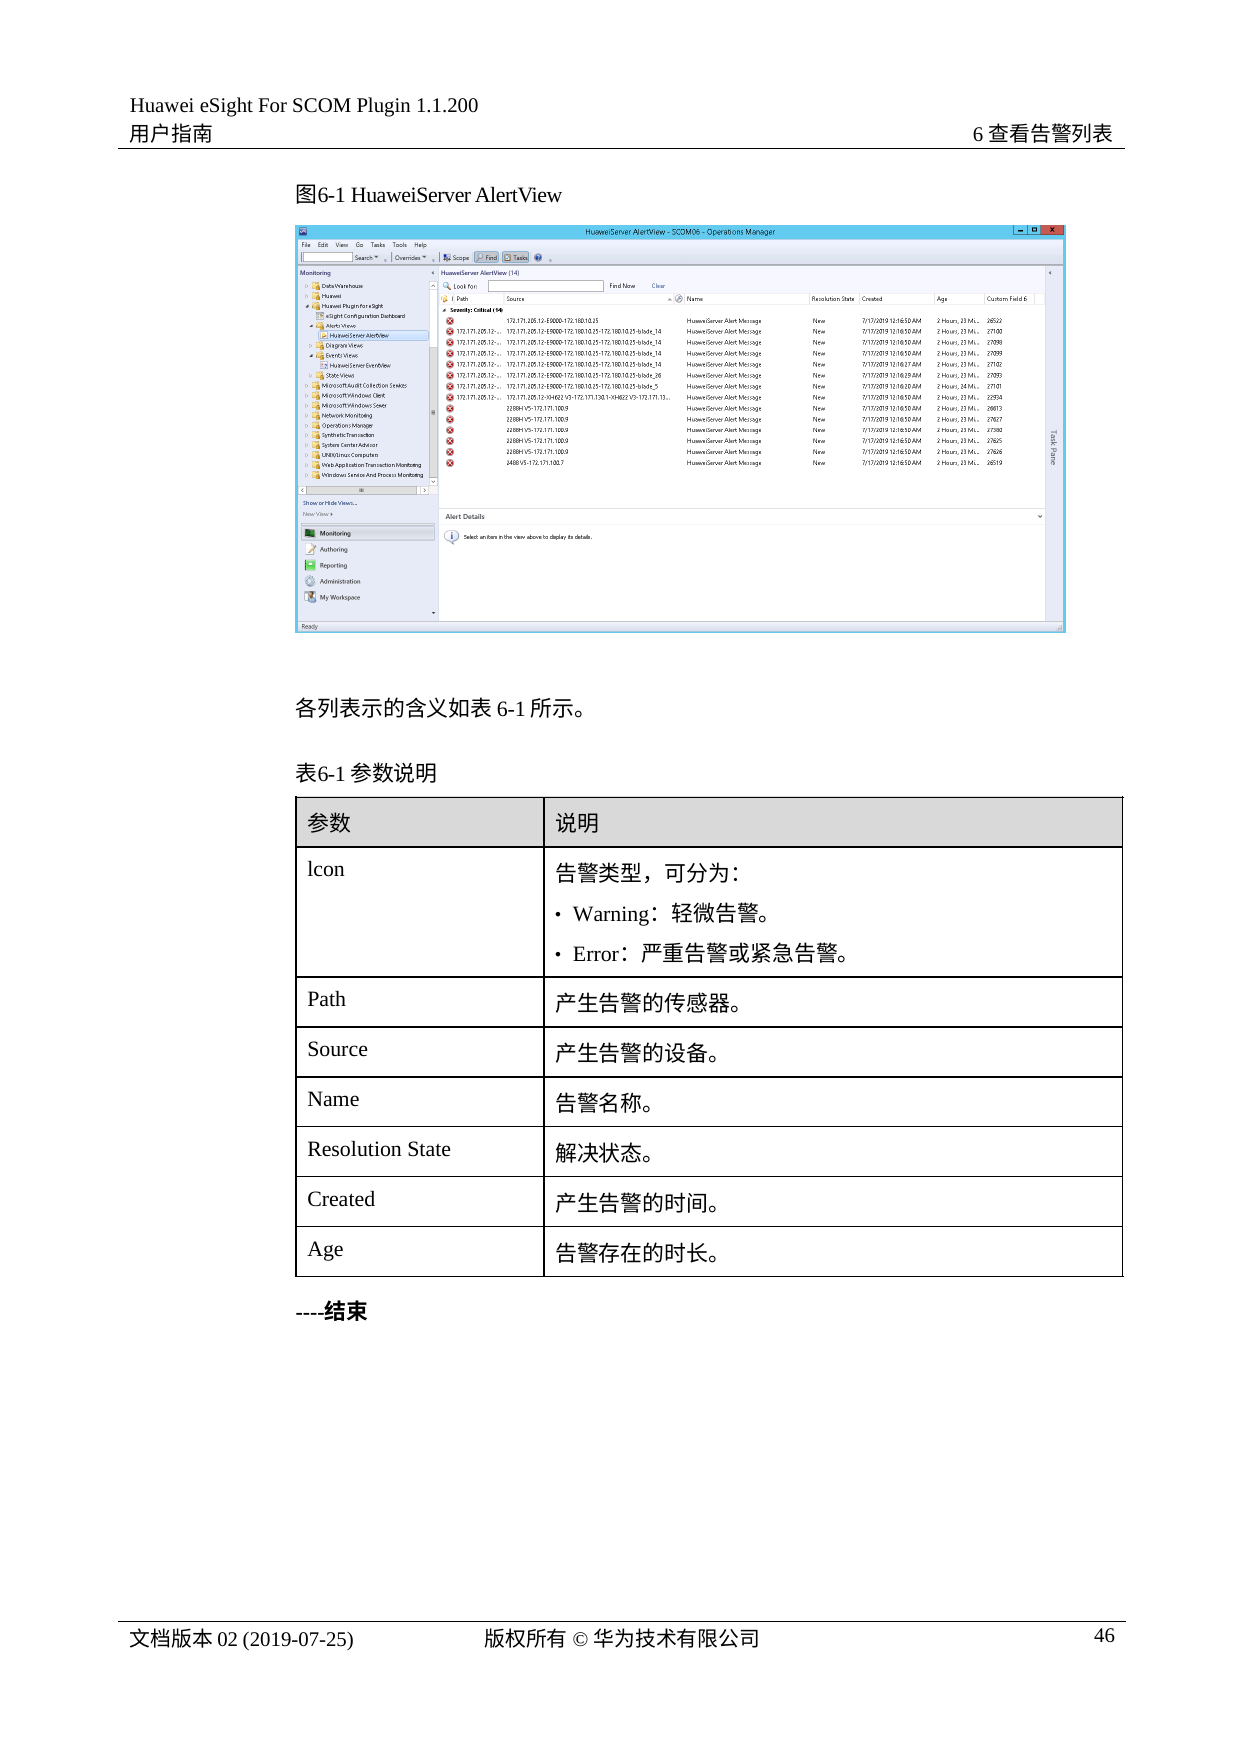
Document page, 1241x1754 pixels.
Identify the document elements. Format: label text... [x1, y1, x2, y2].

text 各列表示的含义如表6-1所示。 [295, 691, 1122, 723]
picture [295, 225, 1066, 633]
table_cell 产生告警的时间。 [545, 1177, 1122, 1226]
table_cell lcon [297, 848, 543, 976]
table_cell 产生告警的传感器。 [545, 978, 1122, 1026]
table_header 说明 [545, 798, 1122, 846]
table_cell Resolution State [297, 1127, 543, 1176]
text ----结束 [295, 1294, 1122, 1325]
table_cell 解决状态。 [545, 1127, 1122, 1176]
table_cell 产生告警的设备。 [545, 1028, 1122, 1076]
table_cell Created [297, 1177, 543, 1226]
table_cell Name [297, 1078, 543, 1126]
table_cell 告警存在的时长。 [545, 1227, 1122, 1276]
text 参数说明 [295, 756, 1122, 788]
table_cell 告警名称。 [545, 1078, 1122, 1126]
table_cell Source [297, 1028, 543, 1076]
table_cell Path [297, 978, 543, 1026]
table_cell Age [297, 1227, 543, 1276]
table_header 参数 [297, 798, 543, 846]
table_cell 告警类型，可分为： Warning：轻微告警。 Error：严重告警或紧急告警。 [545, 848, 1122, 976]
text HuaweiServer AlertView [295, 177, 1122, 209]
